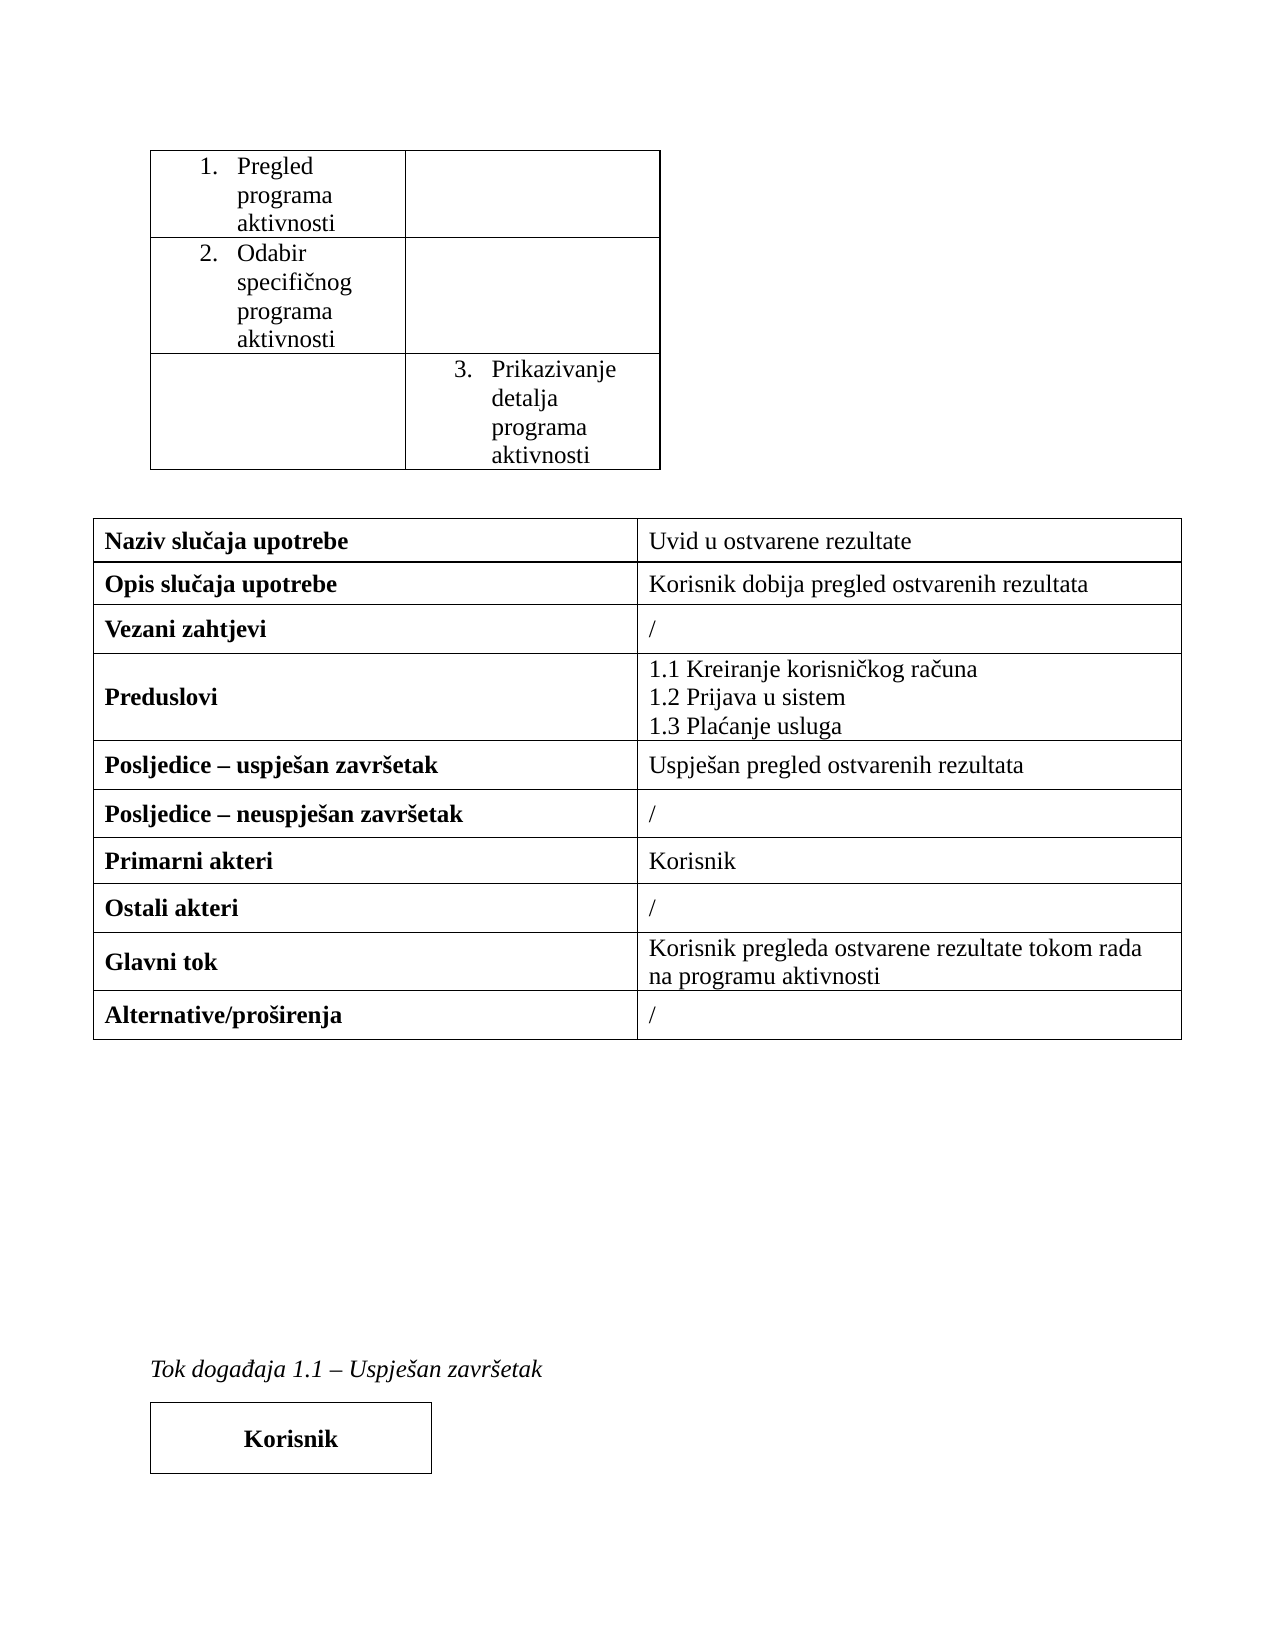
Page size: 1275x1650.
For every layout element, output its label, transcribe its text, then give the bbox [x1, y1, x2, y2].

table_cell / [638, 605, 1181, 653]
table_header Uvid u ostvarene rezultate [638, 519, 1181, 561]
table_cell / [638, 884, 1181, 932]
table_cell / [638, 790, 1181, 837]
table_cell Pregled programa aktivnosti [151, 151, 405, 237]
table_cell [151, 354, 405, 469]
table_header Korisnik [151, 1403, 431, 1473]
table_cell Korisnik [638, 838, 1181, 883]
table_cell 1.1 Kreiranje korisničkog računa 1.2 Prijava u sistem 1.3 Plaćanje usluga [638, 654, 1181, 740]
table_cell [406, 238, 659, 353]
table_cell Opis slučaja upotrebe [94, 563, 637, 604]
table_cell Posljedice – neuspješan završetak [94, 790, 637, 837]
table_cell Alternative/proširenja [94, 991, 637, 1038]
table_cell Posljedice – uspješan završetak [94, 741, 637, 788]
table_cell Ostali akteri [94, 884, 637, 932]
table_cell / [638, 991, 1181, 1038]
table_header Naziv slučaja upotrebe [94, 519, 637, 561]
table_cell [406, 151, 659, 237]
table_cell Korisnik dobija pregled ostvarenih rezultata [638, 563, 1181, 604]
table_cell Glavni tok [94, 933, 637, 990]
table_cell Vezani zahtjevi [94, 605, 637, 653]
text Tok događaja 1.1 – Uspješan završetak [150, 1354, 1125, 1383]
table_cell Prikazivanje detalja programa aktivnosti [406, 354, 659, 469]
table_cell Korisnik pregleda ostvarene rezultate tokom rada na programu aktivnosti [638, 933, 1181, 990]
table_cell Primarni akteri [94, 838, 637, 883]
table_cell Preduslovi [94, 654, 637, 740]
table_cell Uspješan pregled ostvarenih rezultata [638, 741, 1181, 788]
table_cell Odabir specifičnog programa aktivnosti [151, 238, 405, 353]
